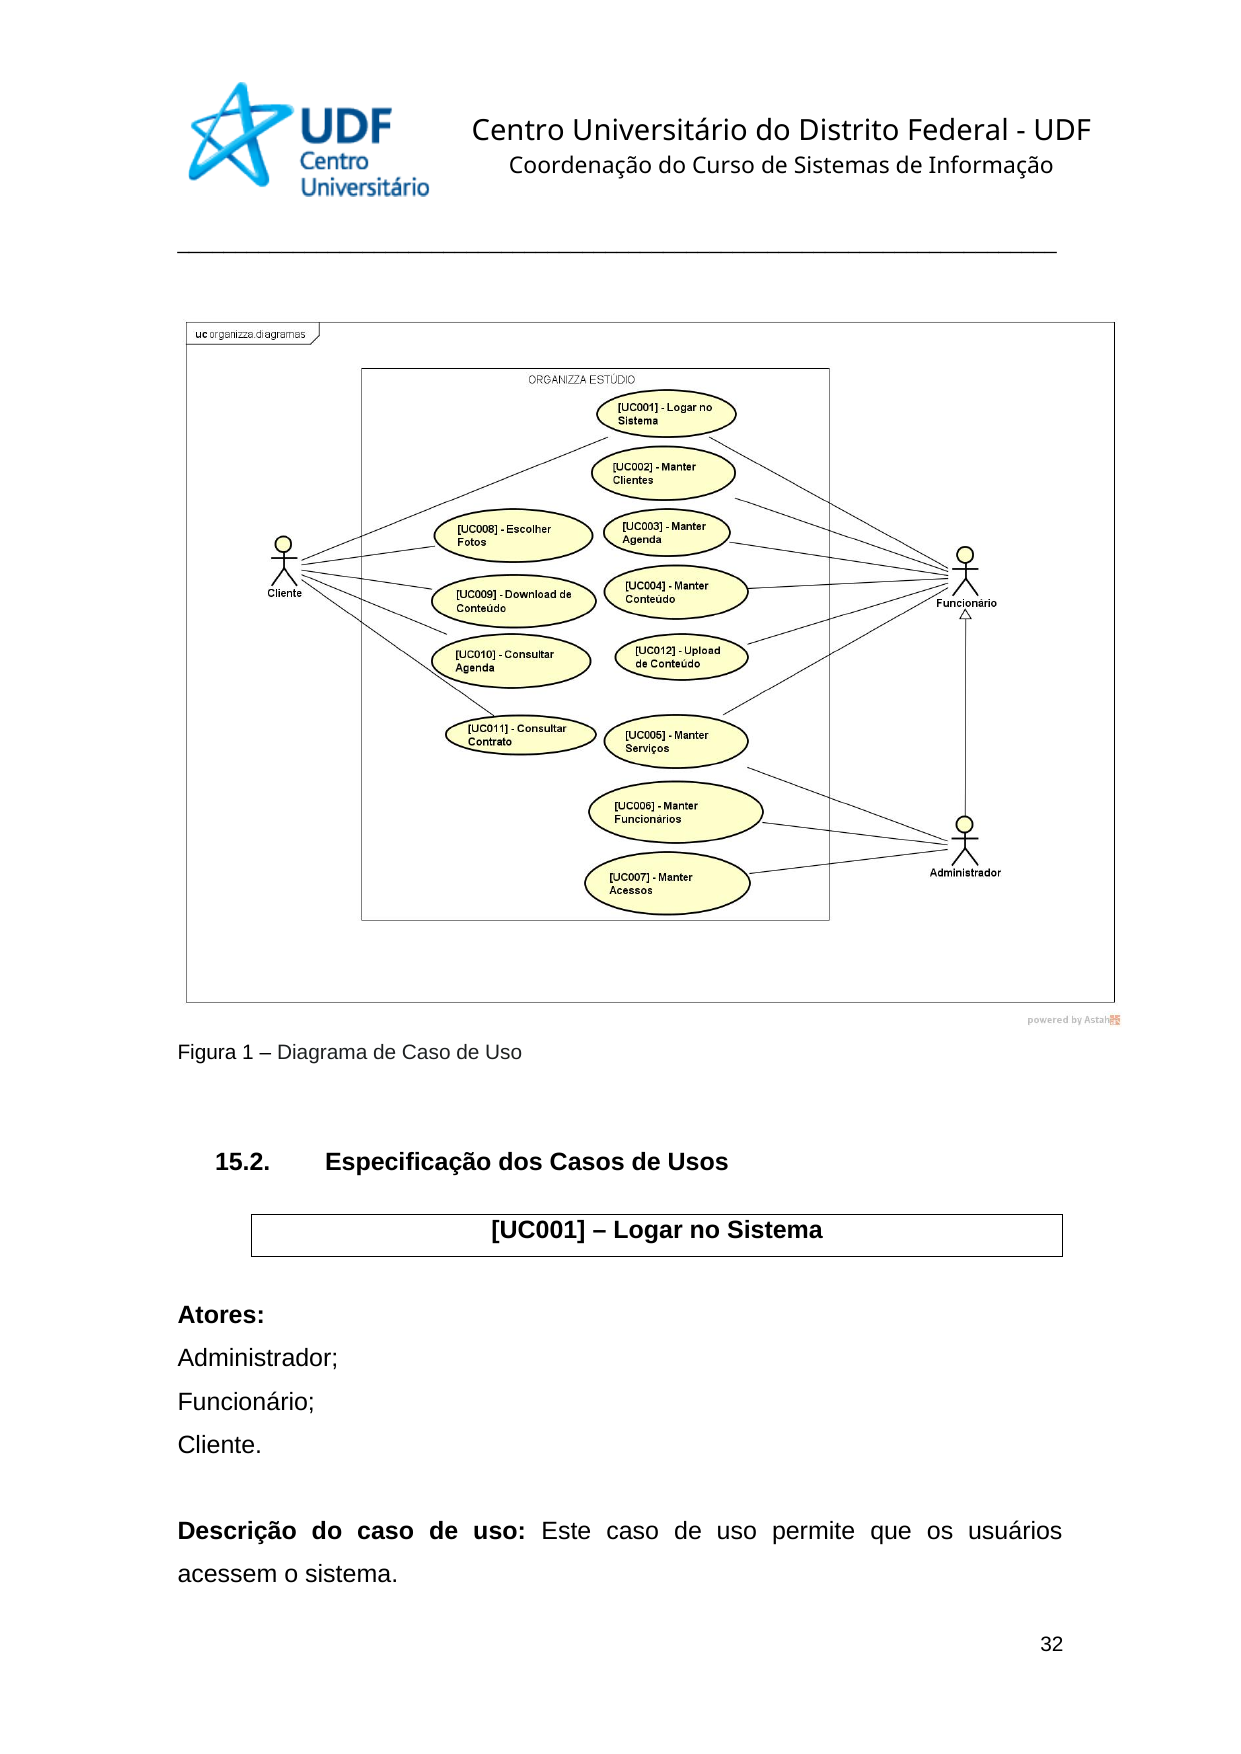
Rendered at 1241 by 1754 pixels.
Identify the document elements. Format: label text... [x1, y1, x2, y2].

text Cliente. [177, 1430, 1063, 1458]
text Funcionário; [177, 1387, 1063, 1415]
table_header [UC001] – Logar no Sistema [252, 1215, 1062, 1256]
text Figura 1 – Diagrama de Caso de Uso [177, 1028, 1063, 1063]
picture [188, 82, 430, 197]
subtitle Especificação dos Casos de Usos [215, 1147, 1063, 1176]
text Atores: [177, 1300, 1063, 1329]
text Descrição do caso de uso: Este caso de uso permite que os usuários acessem o sistema. [177, 1516, 1063, 1588]
text Administrador; [177, 1343, 1063, 1372]
picture [177, 313, 1123, 1028]
